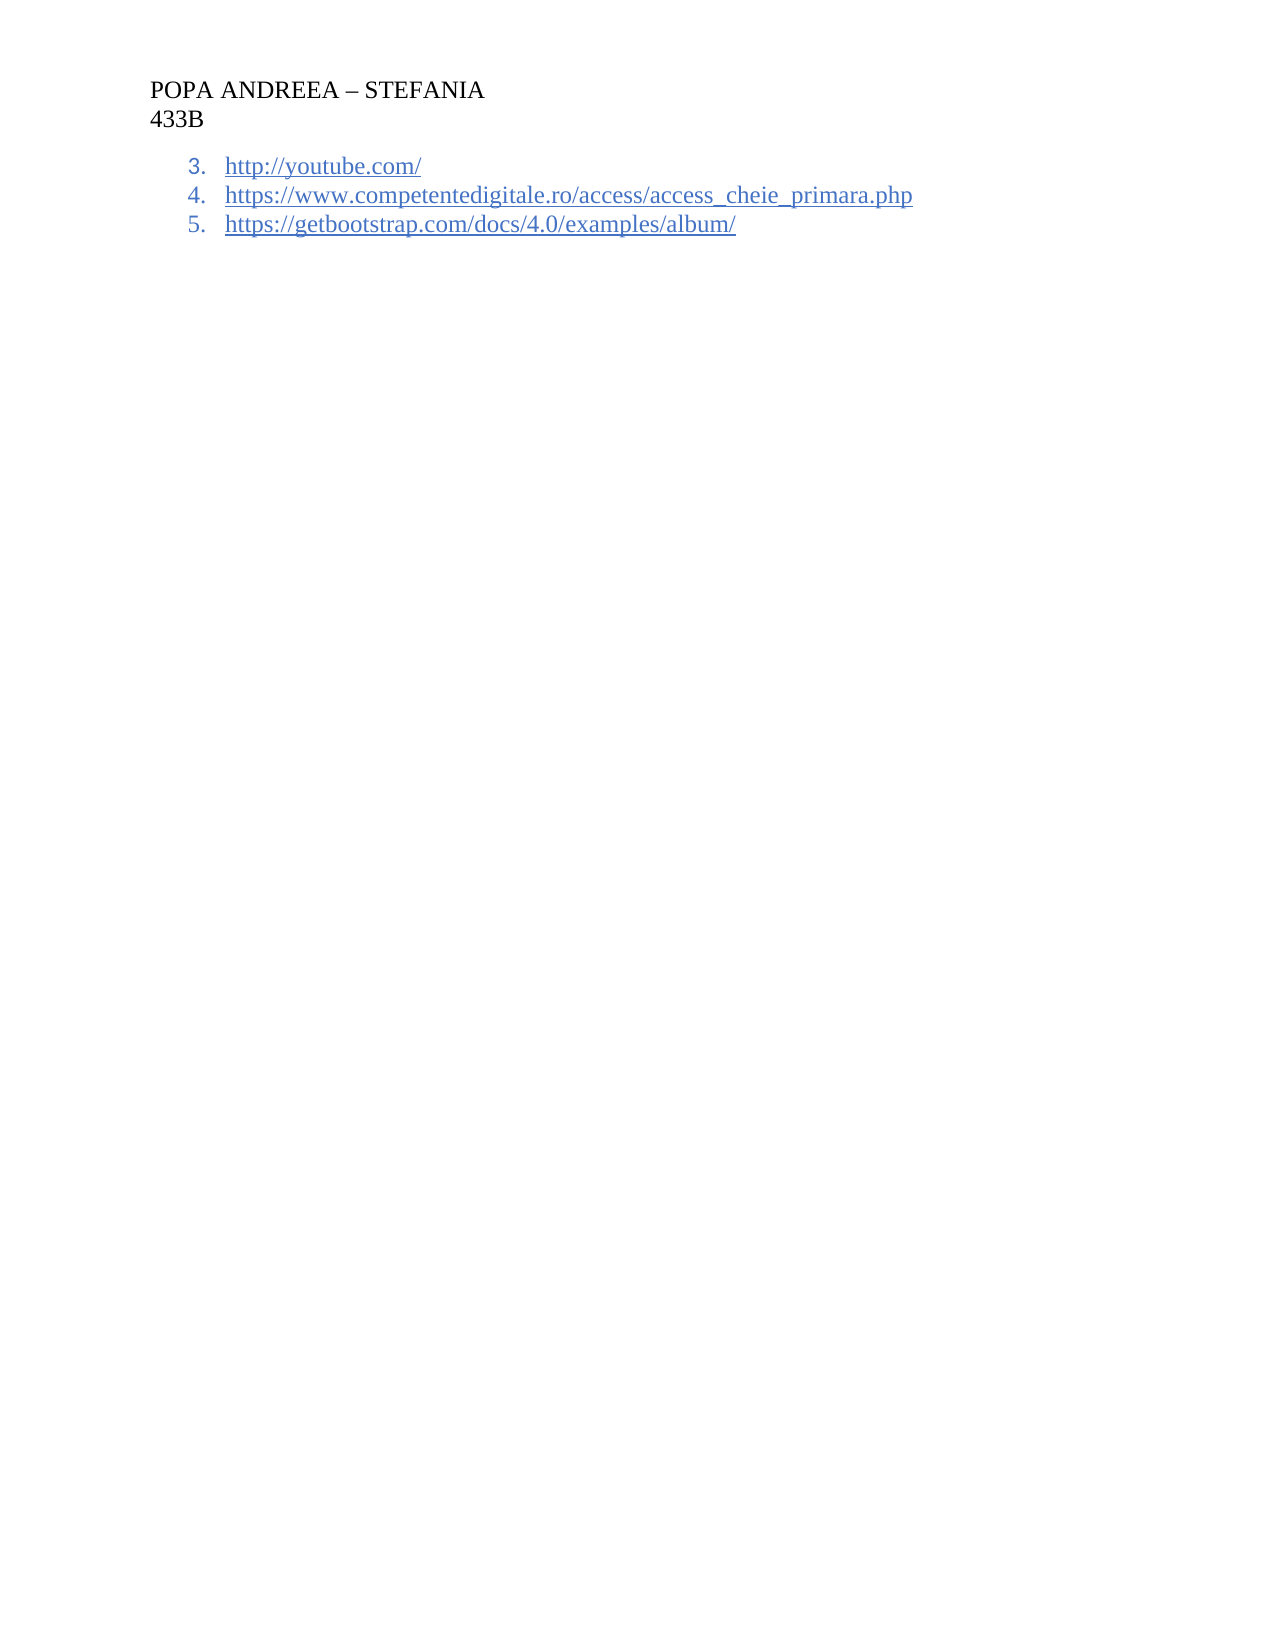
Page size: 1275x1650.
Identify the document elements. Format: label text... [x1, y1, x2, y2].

list http://youtube.com/ [187, 150, 1125, 181]
list https://www.competentedigitale.ro/access/access_cheie_primara.php [187, 181, 1125, 209]
list https://getbootstrap.com/docs/4.0/examples/album/ [187, 209, 1125, 238]
